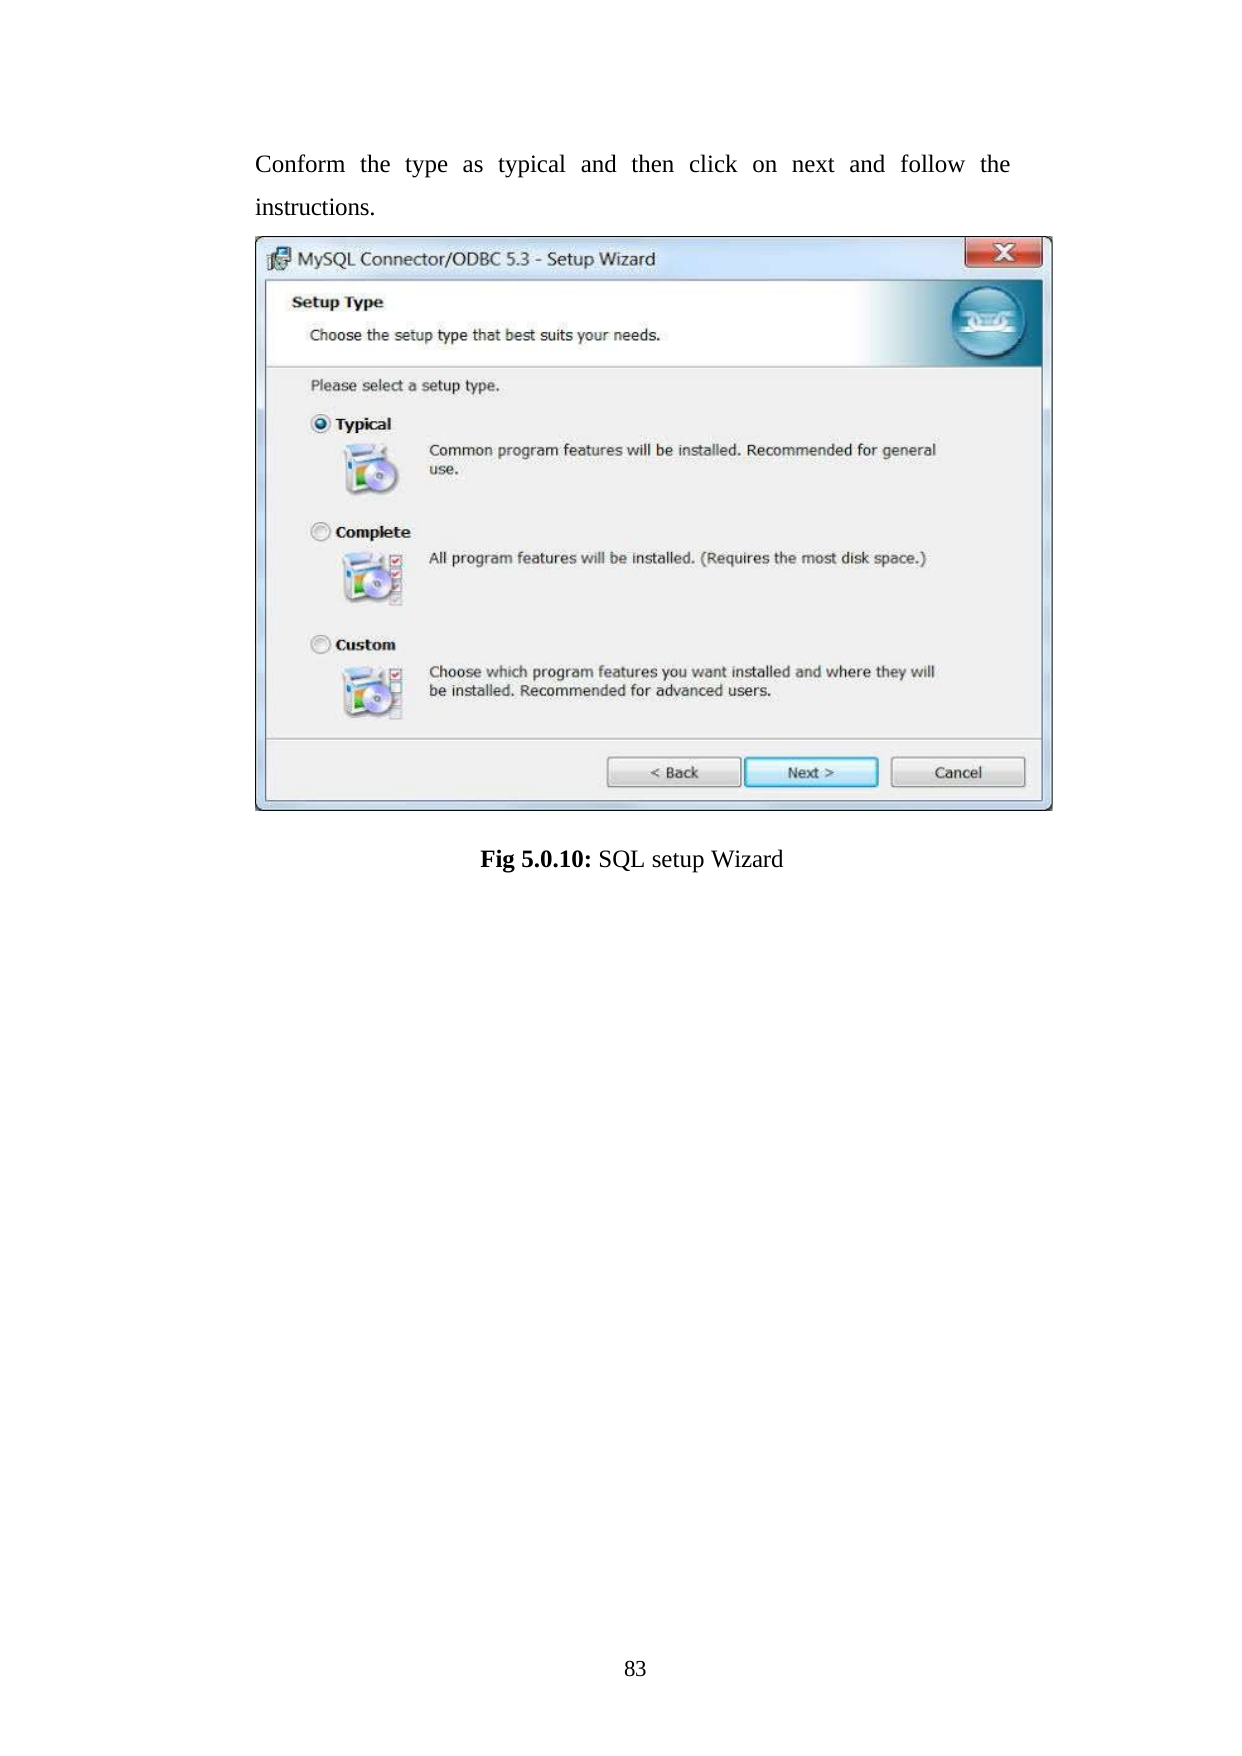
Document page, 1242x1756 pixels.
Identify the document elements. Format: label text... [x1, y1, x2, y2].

text Fig 5.0.10: SQL setup Wizard [480, 844, 1156, 872]
picture [255, 236, 1053, 811]
text Conform the type as typical and then click on next and follow the instructions. [255, 149, 1019, 221]
